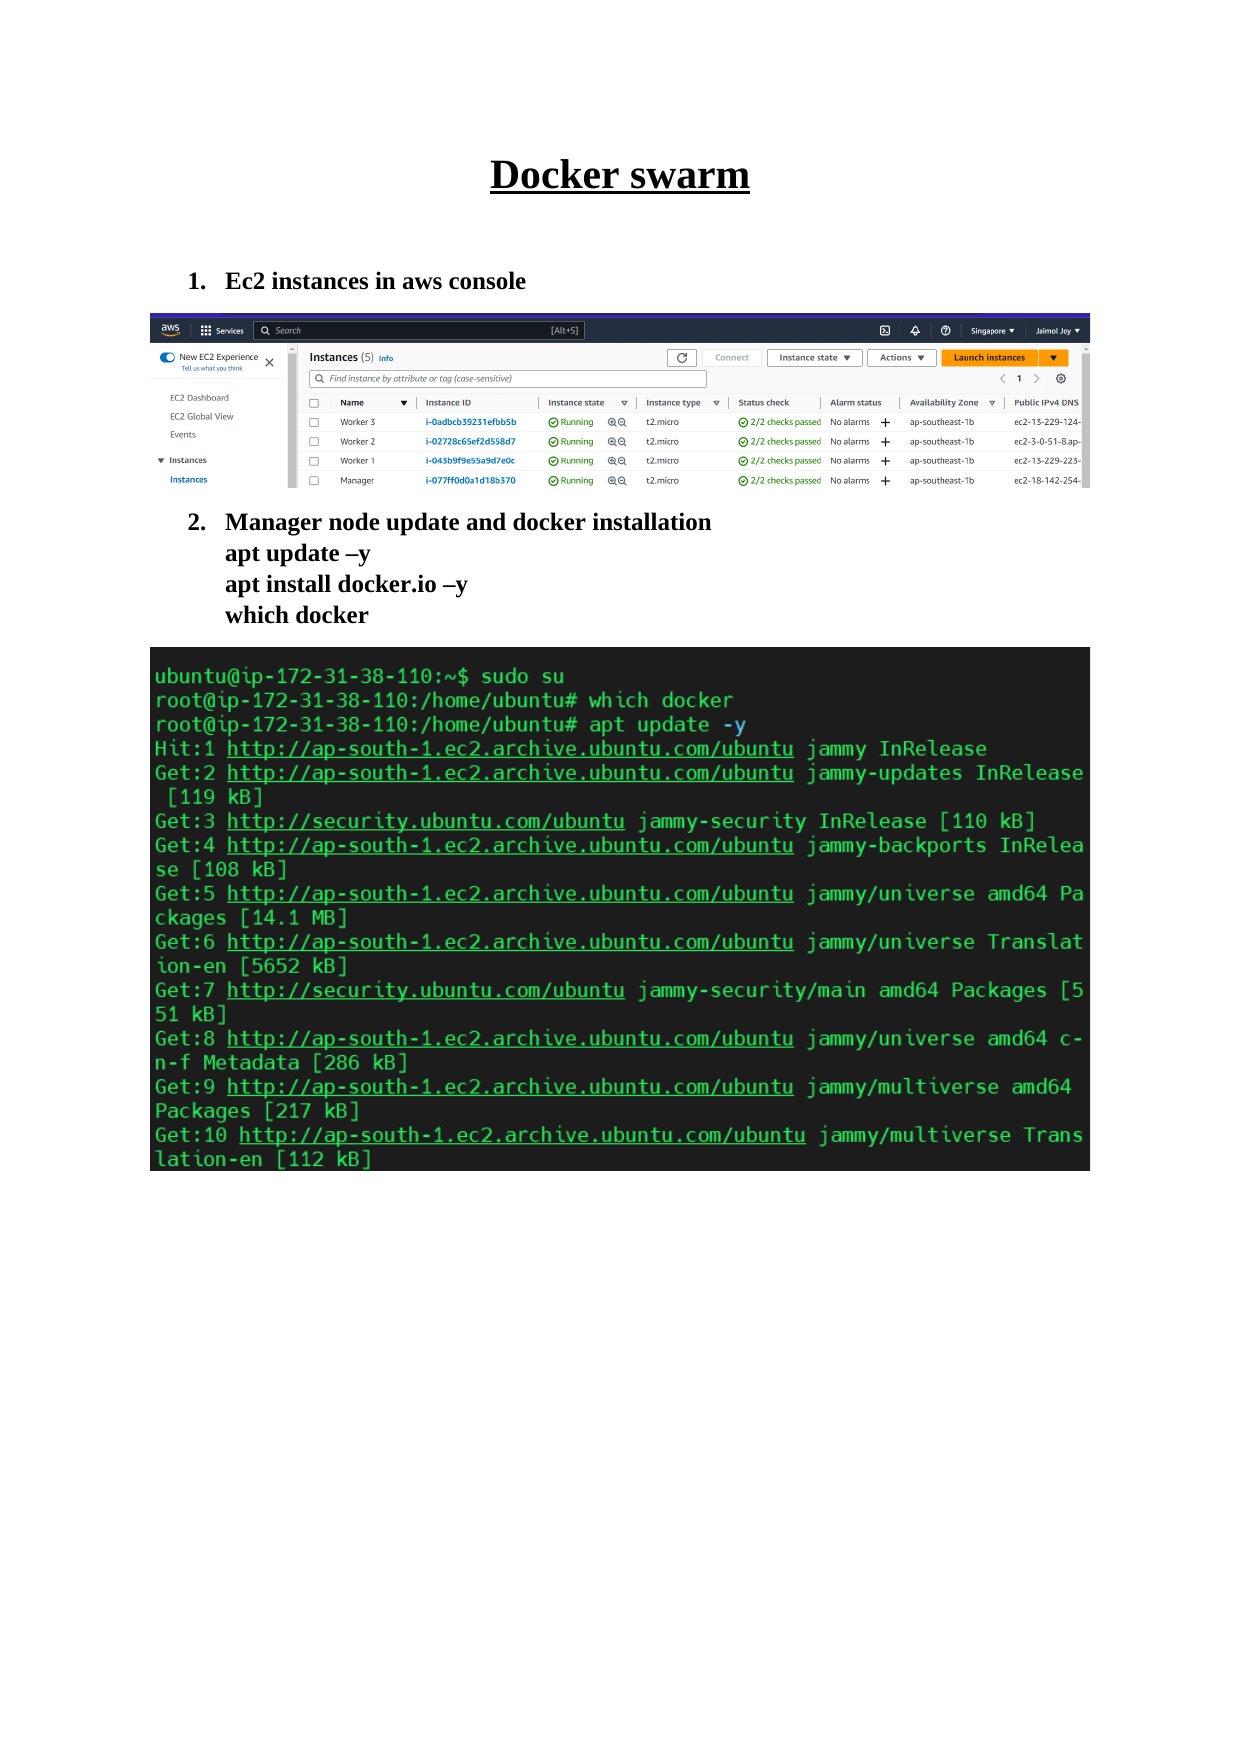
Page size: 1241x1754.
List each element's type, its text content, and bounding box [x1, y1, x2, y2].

list apt update –y [225, 538, 1090, 567]
text Docker swarm [150, 150, 1090, 198]
list apt install docker.io –y [225, 569, 1090, 598]
list Manager node update and docker installation [187, 507, 1090, 536]
picture [150, 313, 1091, 488]
list Ec2 instances in aws console [187, 266, 1090, 295]
picture [150, 647, 1091, 1171]
list which docker [225, 600, 1090, 629]
